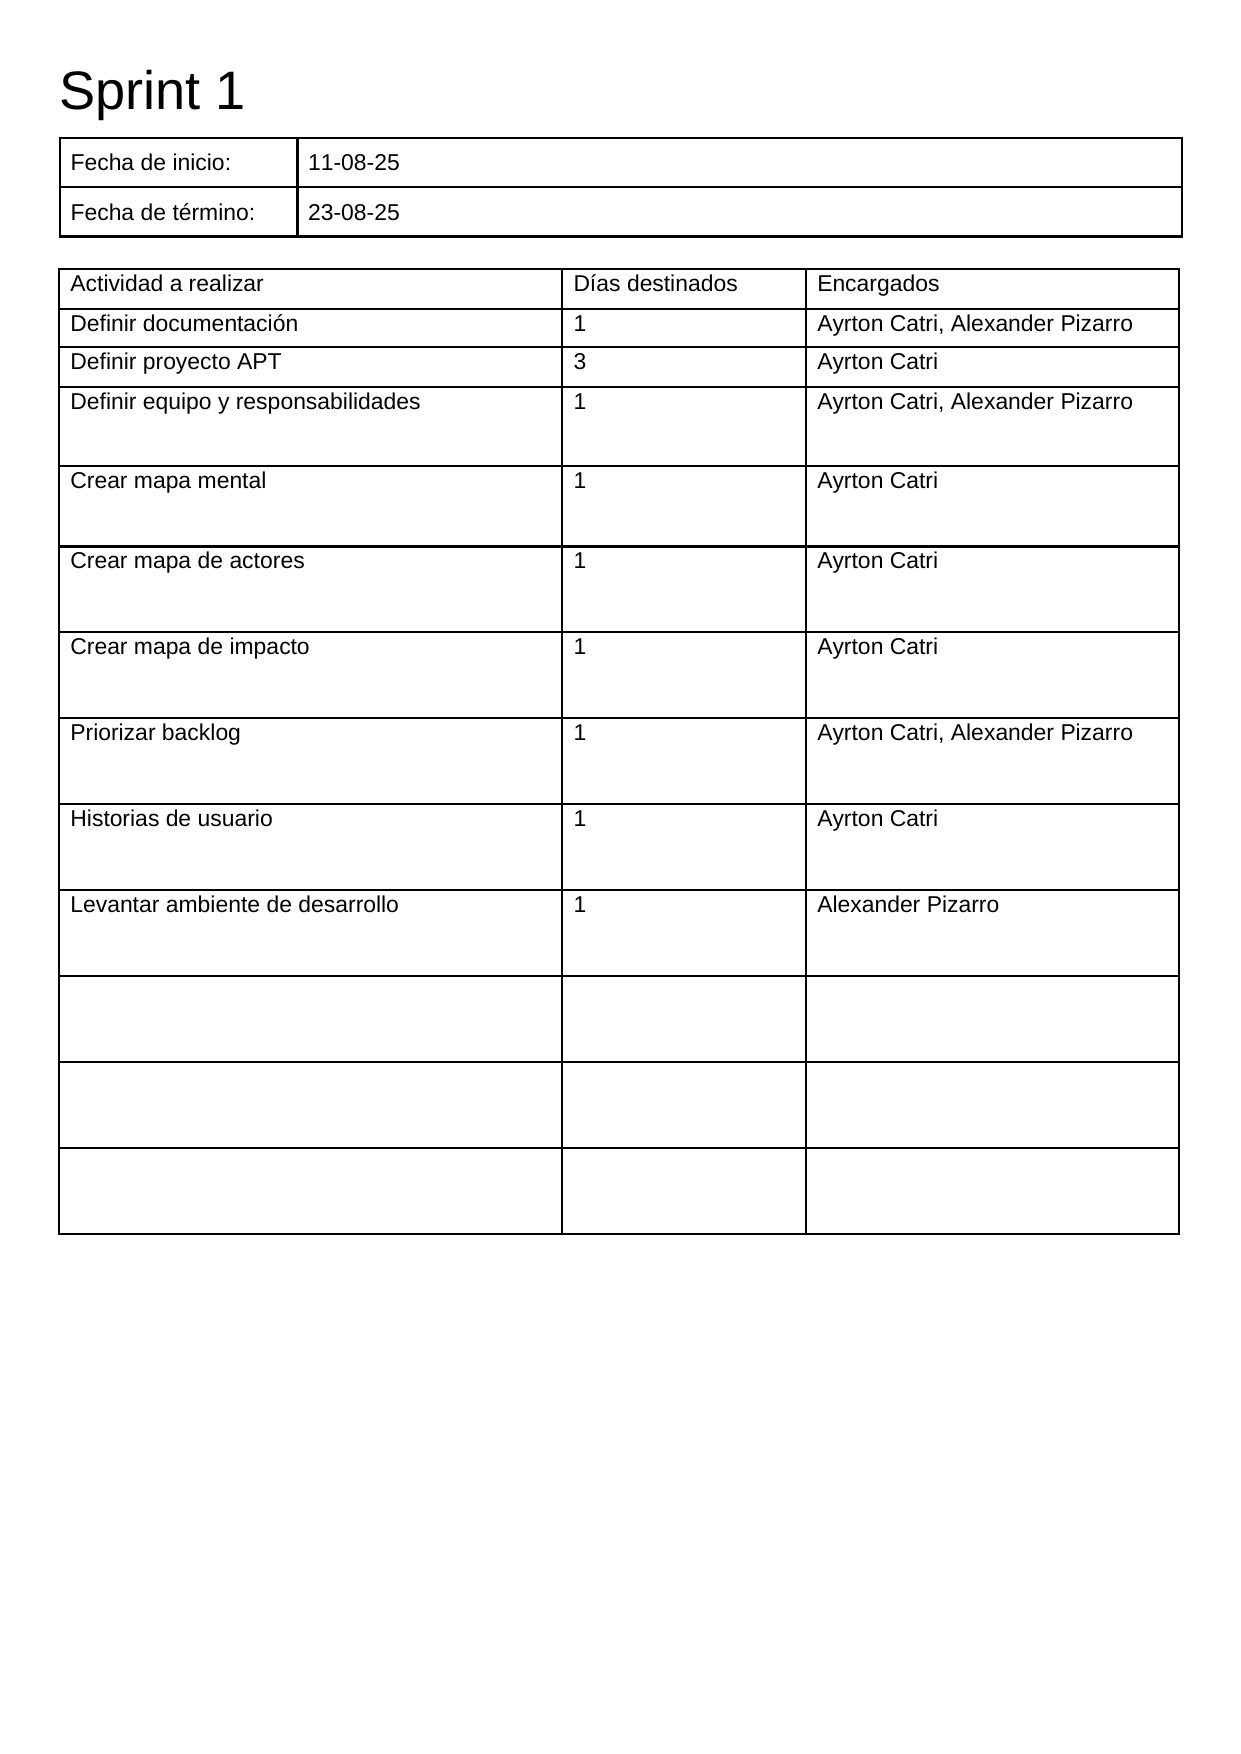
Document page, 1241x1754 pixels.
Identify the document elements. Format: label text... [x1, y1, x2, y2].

table_cell 1 [563, 388, 805, 464]
table_cell Crear mapa mental [60, 467, 561, 545]
table_cell Crear mapa de impacto [60, 633, 561, 717]
table_cell 1 [563, 719, 805, 803]
table_cell 3 [563, 348, 805, 386]
table_cell [60, 977, 561, 1061]
table_cell [807, 977, 1178, 1061]
table_cell Ayrton Catri, Alexander Pizarro [807, 388, 1178, 464]
table_header Encargados [807, 270, 1178, 308]
table_cell 1 [563, 633, 805, 717]
table_cell Definir proyecto APT [60, 348, 561, 386]
table_header Días destinados [563, 270, 805, 308]
table_cell Priorizar backlog [60, 719, 561, 803]
table_header Fecha de inicio: [61, 139, 296, 186]
table_header 11-08-25 [299, 139, 1181, 186]
table_cell Fecha de término: [61, 188, 296, 235]
text Sprint 1 [59, 59, 1181, 121]
table_cell Alexander Pizarro [807, 891, 1178, 975]
table_cell Ayrton Catri, Alexander Pizarro [807, 719, 1178, 803]
table_cell [807, 1063, 1178, 1147]
table_cell [60, 1149, 561, 1233]
table_cell Levantar ambiente de desarrollo [60, 891, 561, 975]
table_cell Ayrton Catri [807, 548, 1178, 631]
table_cell 23-08-25 [299, 188, 1181, 235]
table_cell 1 [563, 467, 805, 545]
table_cell 1 [563, 310, 805, 346]
table_cell Definir documentación [60, 310, 561, 346]
table_cell [807, 1149, 1178, 1233]
table_cell 1 [563, 891, 805, 975]
table_cell Ayrton Catri [807, 633, 1178, 717]
table_cell 1 [563, 548, 805, 631]
table_cell [563, 1063, 805, 1147]
table_cell Ayrton Catri, Alexander Pizarro [807, 310, 1178, 346]
table_cell [60, 1063, 561, 1147]
table_cell [563, 977, 805, 1061]
table_cell Crear mapa de actores [60, 548, 561, 631]
table_header Actividad a realizar [60, 270, 561, 308]
table_cell 1 [563, 805, 805, 889]
table_cell [563, 1149, 805, 1233]
table_cell Definir equipo y responsabilidades [60, 388, 561, 464]
table_cell Ayrton Catri [807, 348, 1178, 386]
table_cell Ayrton Catri [807, 805, 1178, 889]
table_cell Historias de usuario [60, 805, 561, 889]
table_cell Ayrton Catri [807, 467, 1178, 545]
